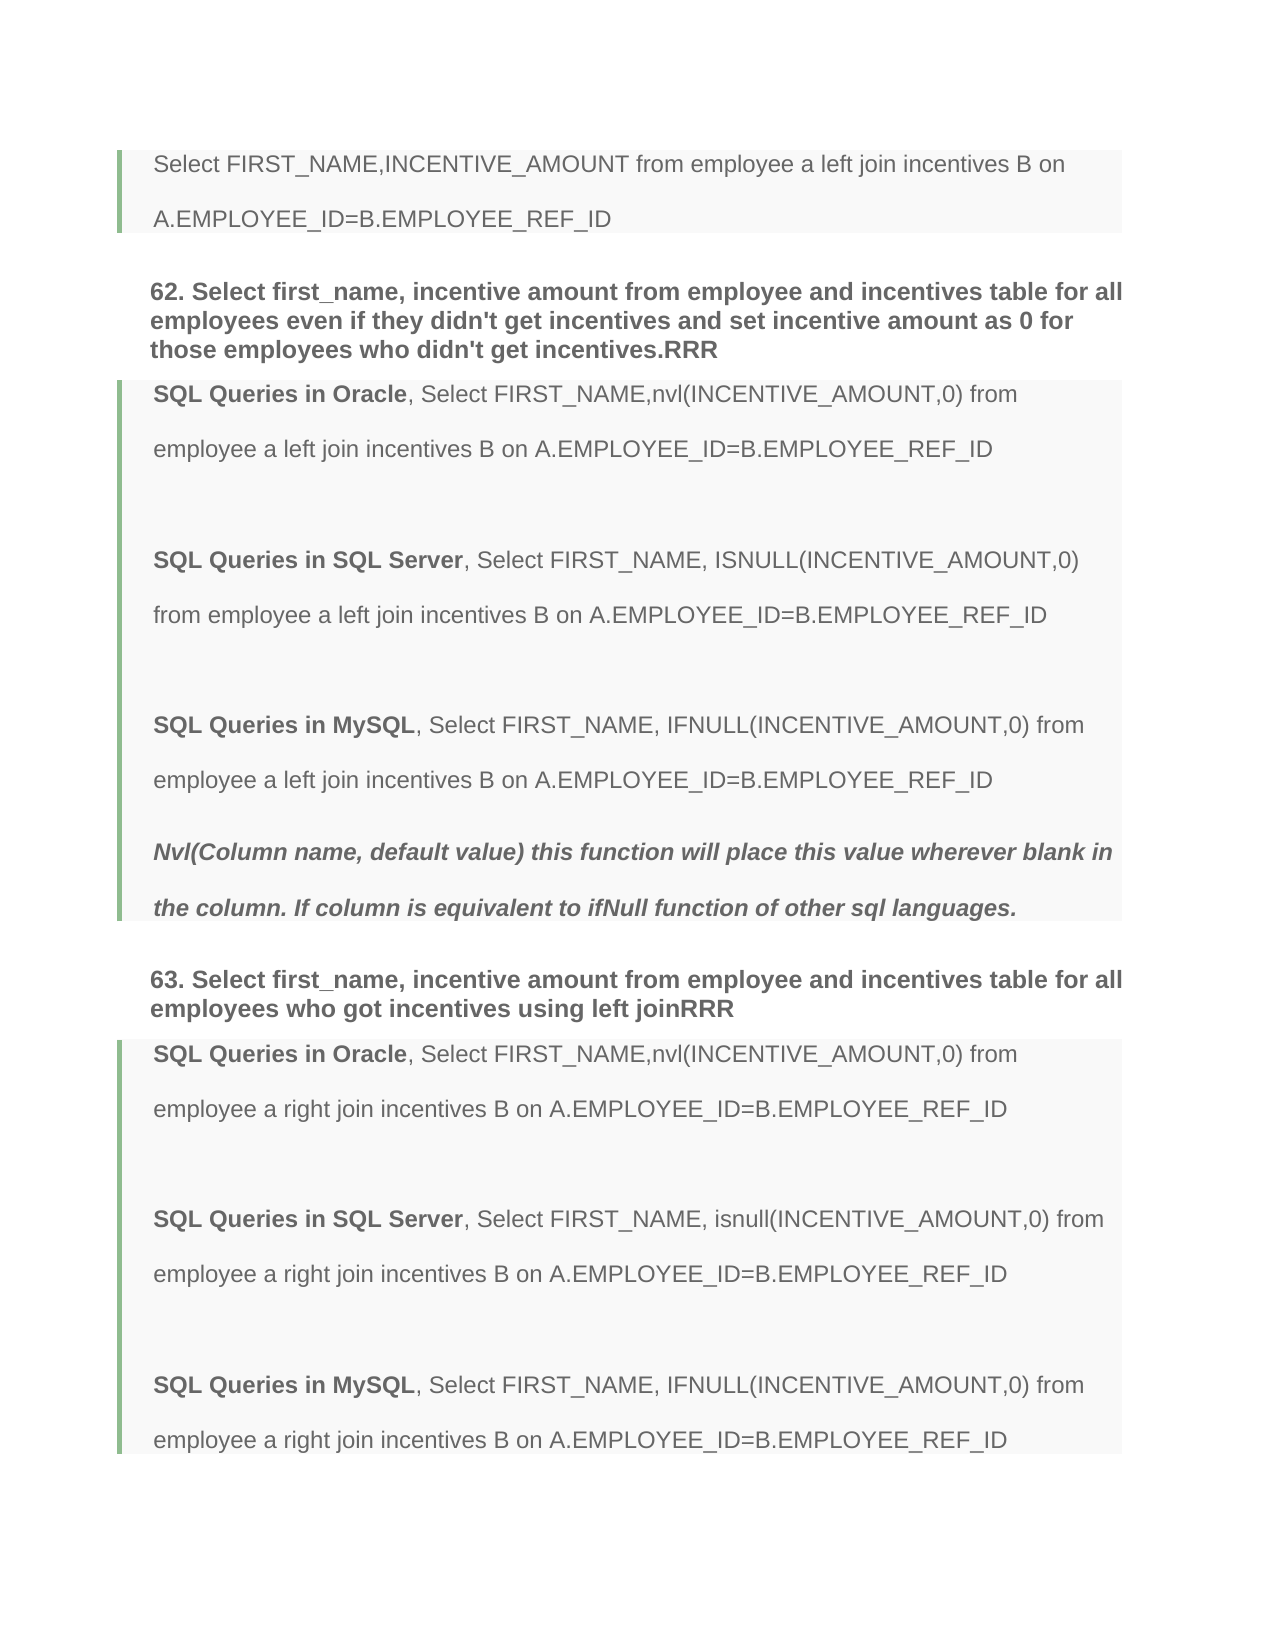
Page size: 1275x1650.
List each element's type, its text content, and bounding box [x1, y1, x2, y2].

text 63. Select first_name, incentive amount from employee and incentives table for all employees who got incentives using left joinRRR [150, 965, 1125, 1023]
text Nvl(Column name, default value) this function will place this value wherever blank in the column. If column is equivalent to ifNull function of other sql languages. [122, 838, 1122, 921]
text SQL Queries in Oracle, Select FIRST_NAME,nvl(INCENTIVE_AMOUNT,0) from employee a left join incentives B on A.EMPLOYEE_ID=B.EMPLOYEE_REF_ID SQL Queries in SQL Server, Select FIRST_NAME, ISNULL(INCENTIVE_AMOUNT,0) from employee a left join incentives B on A.EMPLOYEE_ID=B.EMPLOYEE_REF_ID SQL Queries in MySQL, Select FIRST_NAME, IFNULL(INCENTIVE_AMOUNT,0) from employee a left join incentives B on A.EMPLOYEE_ID=B.EMPLOYEE_REF_ID [122, 380, 1122, 794]
text SQL Queries in Oracle, Select FIRST_NAME,nvl(INCENTIVE_AMOUNT,0) from employee a right join incentives B on A.EMPLOYEE_ID=B.EMPLOYEE_REF_ID SQL Queries in SQL Server, Select FIRST_NAME, isnull(INCENTIVE_AMOUNT,0) from employee a right join incentives B on A.EMPLOYEE_ID=B.EMPLOYEE_REF_ID SQL Queries in MySQL, Select FIRST_NAME, IFNULL(INCENTIVE_AMOUNT,0) from employee a right join incentives B on A.EMPLOYEE_ID=B.EMPLOYEE_REF_ID [117, 1039, 1122, 1454]
text 62. Select first_name, incentive amount from employee and incentives table for all employees even if they didn't get incentives and set incentive amount as 0 for those employees who didn't get incentives.RRR [150, 277, 1125, 363]
text Select FIRST_NAME,INCENTIVE_AMOUNT from employee a left join incentives B on A.EMPLOYEE_ID=B.EMPLOYEE_REF_ID [122, 150, 1122, 233]
